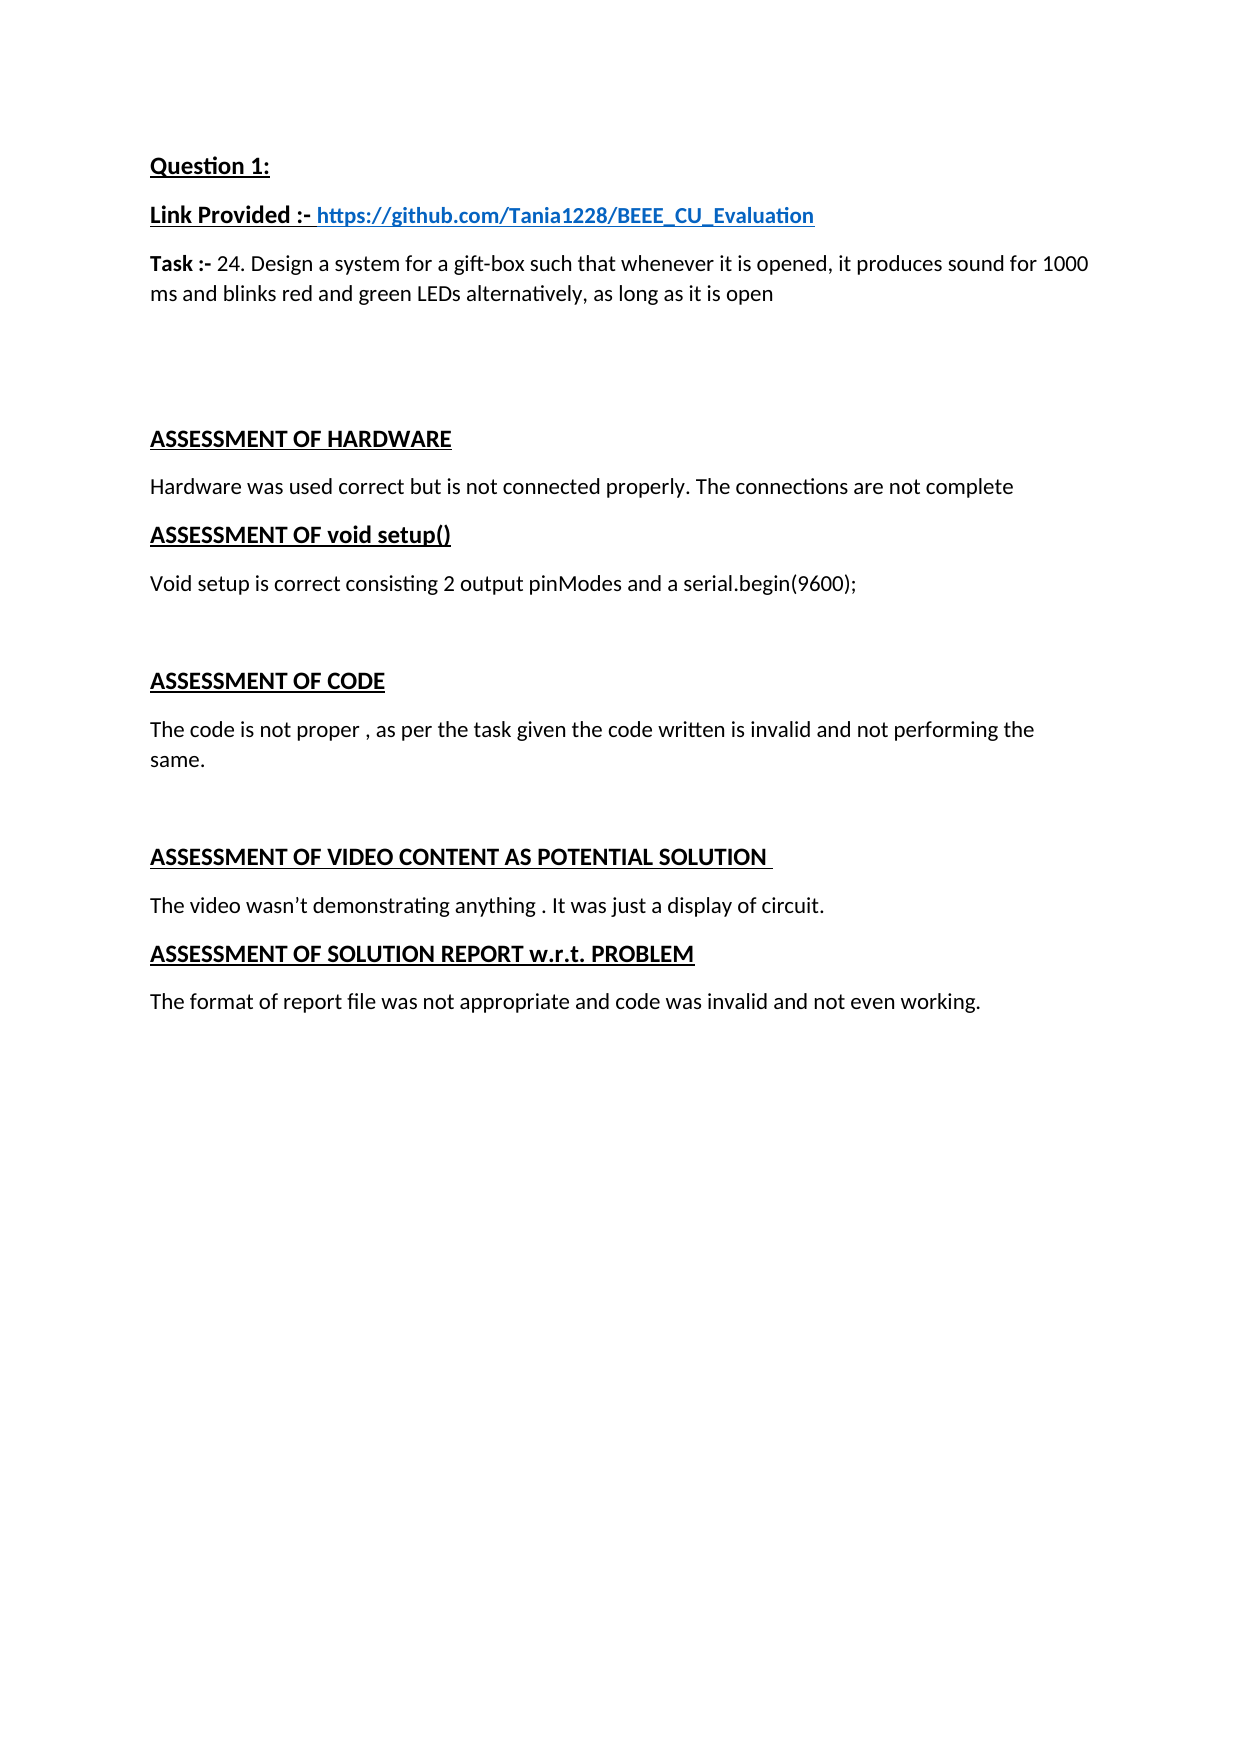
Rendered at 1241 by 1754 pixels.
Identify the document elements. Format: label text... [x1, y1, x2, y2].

text ASSESSMENT OF VIDEO CONTENT AS POTENTIAL SOLUTION [150, 841, 1090, 872]
text Task :- 24. Design a system for a gift-box such that whenever it is opened, it produces sound for 1000 ms and blinks red and green LEDs alternatively, as long as it is open [150, 249, 1090, 307]
text Hardware was used correct but is not connected properly. The connections are not complete [150, 472, 1090, 500]
text ASSESSMENT OF CODE [150, 665, 1090, 696]
text Link Provided :- https://github.com/Tania1228/BEEE_CU_Evaluation [150, 199, 1090, 230]
text Void setup is correct consisting 2 output pinModes and a serial.begin(9600); [150, 569, 1090, 597]
text Question 1: [150, 150, 1090, 181]
text The video wasn’t demonstrating anything . It was just a display of circuit. [150, 891, 1090, 919]
text The code is not proper , as per the task given the code written is invalid and not performing the same. [150, 715, 1090, 773]
text ASSESSMENT OF HARDWARE [150, 423, 1090, 453]
text ASSESSMENT OF void setup() [150, 519, 1090, 550]
text The format of report file was not appropriate and code was invalid and not even working. [150, 987, 1090, 1016]
text ASSESSMENT OF SOLUTION REPORT w.r.t. PROBLEM [150, 938, 1090, 968]
